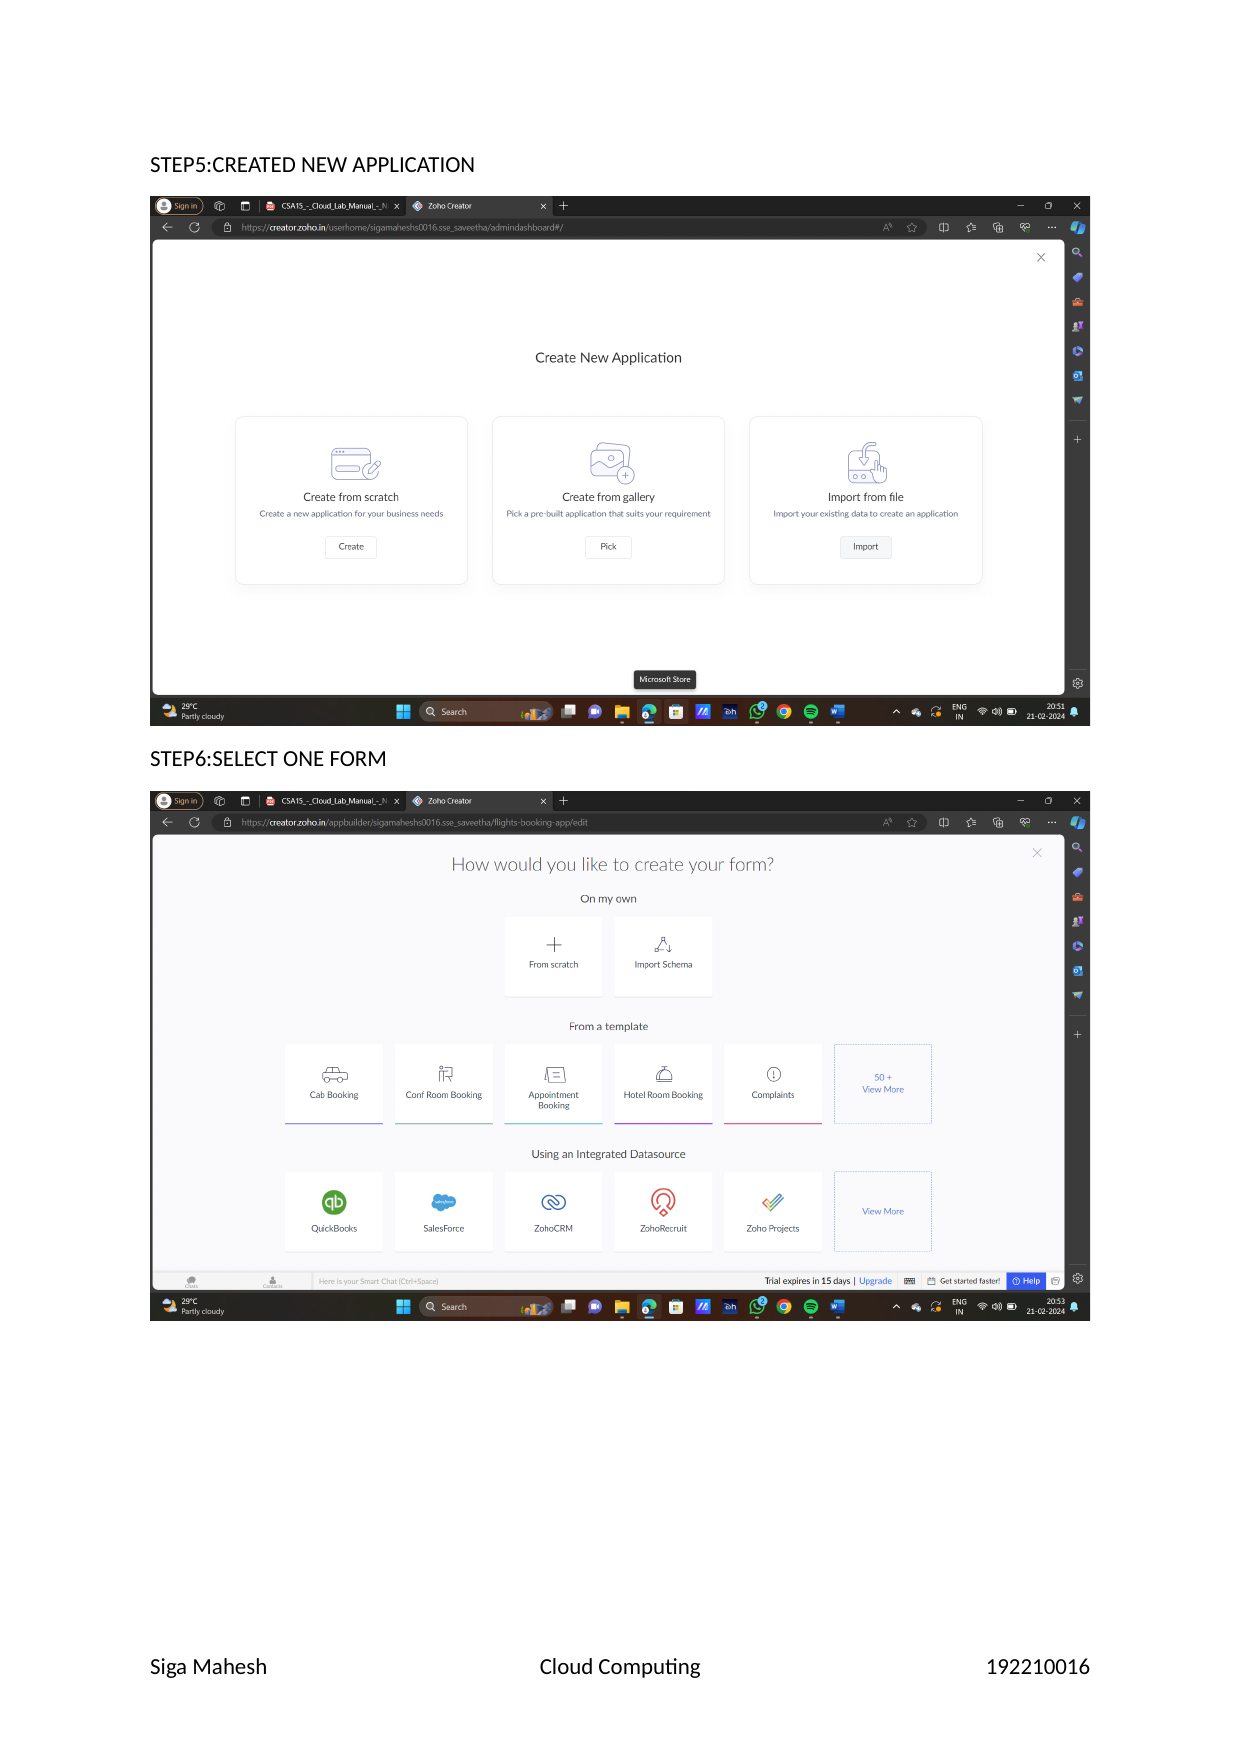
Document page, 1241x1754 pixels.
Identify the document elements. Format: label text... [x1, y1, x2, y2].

text STEP5:CREATED NEW APPLICATION [150, 150, 1090, 178]
text STEP6:SELECT ONE FORM [150, 744, 1090, 773]
picture [150, 791, 1091, 1321]
picture [150, 196, 1091, 726]
